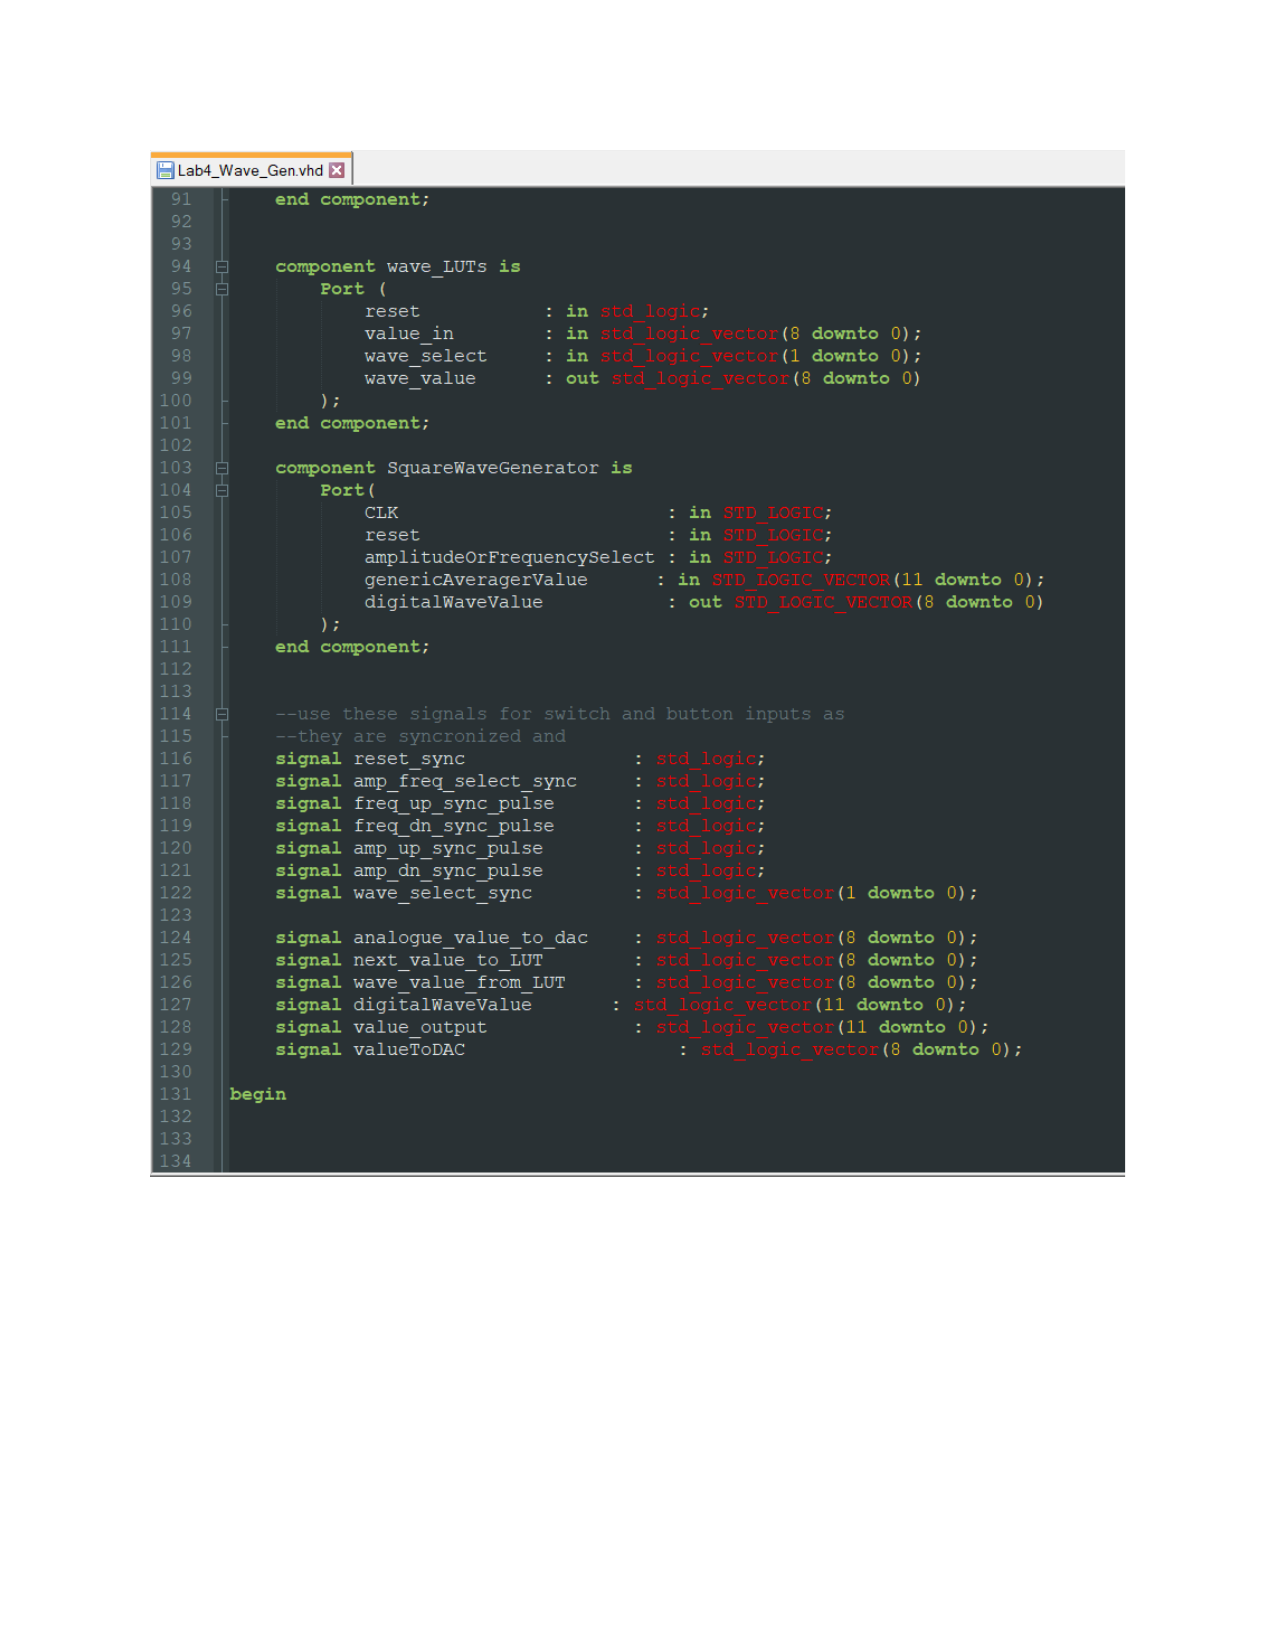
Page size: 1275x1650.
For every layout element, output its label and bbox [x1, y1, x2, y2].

picture [150, 150, 1125, 1177]
